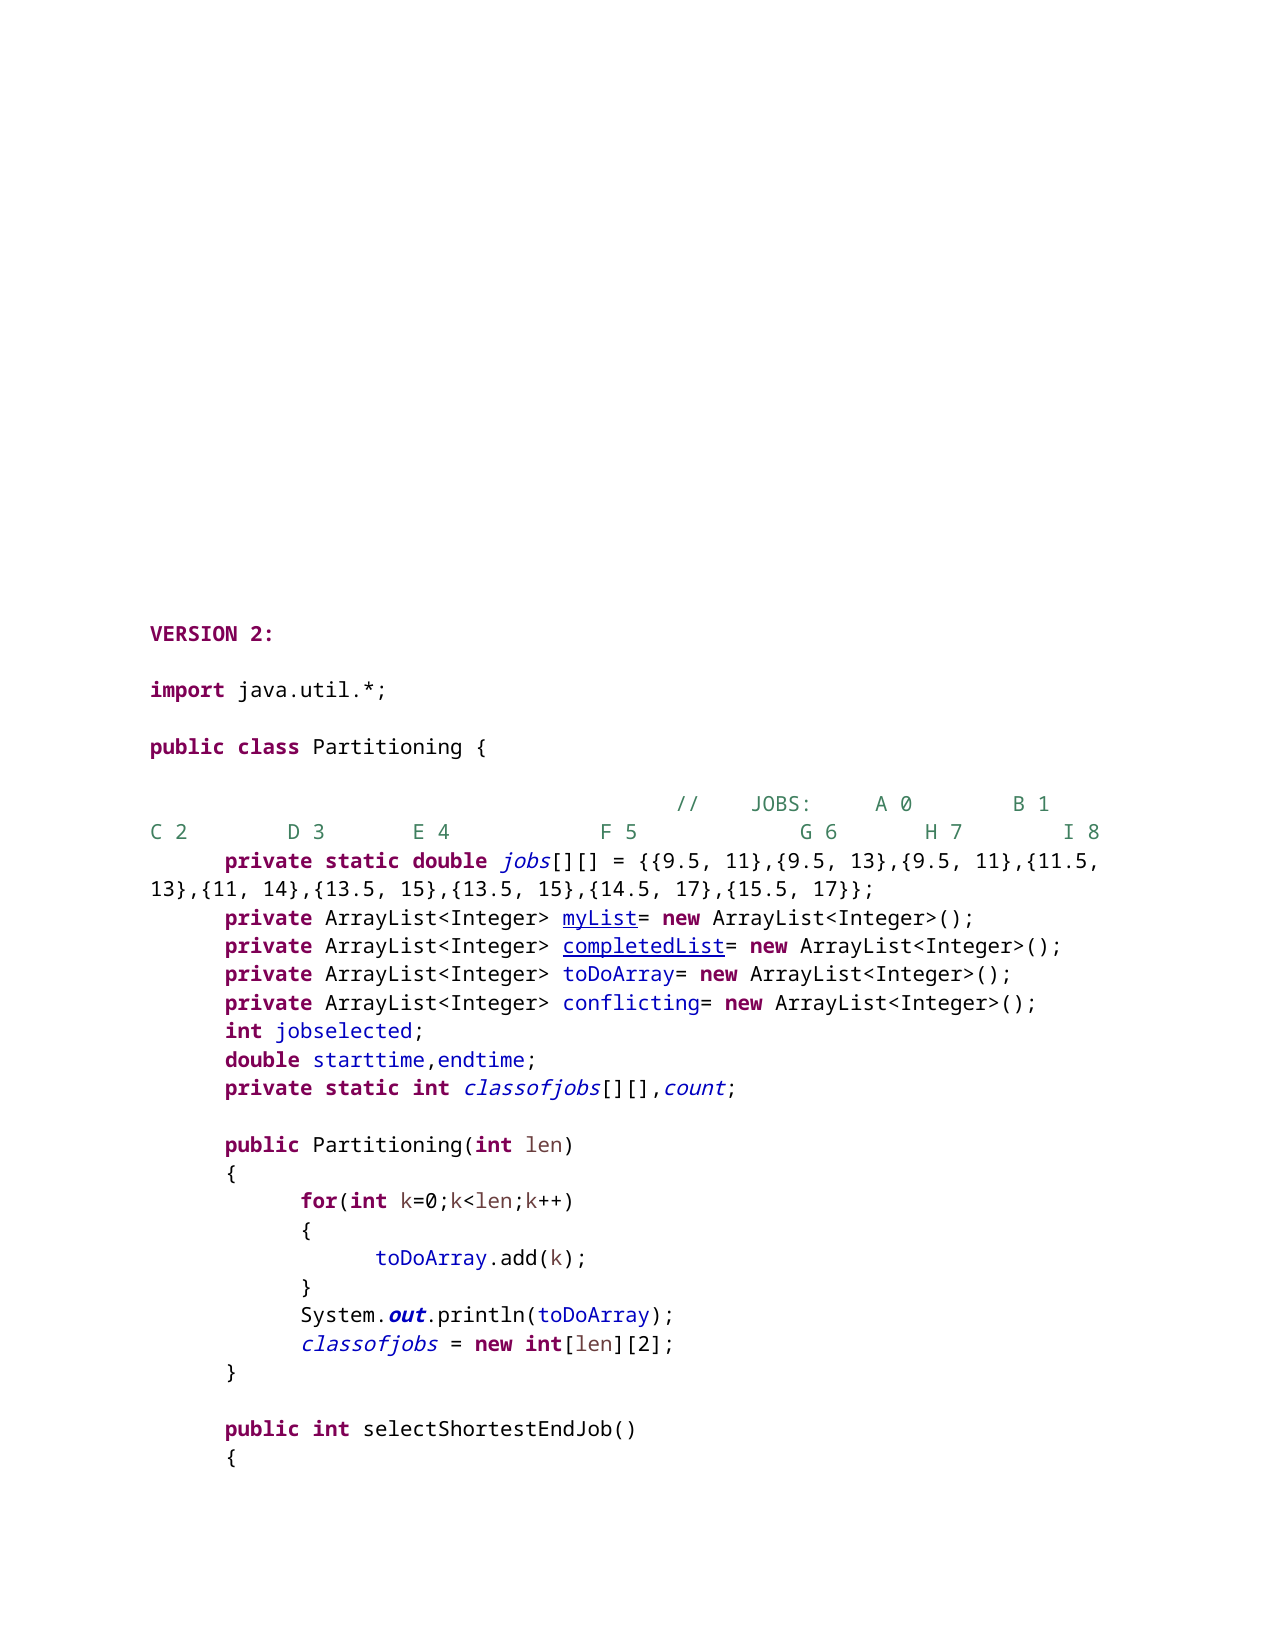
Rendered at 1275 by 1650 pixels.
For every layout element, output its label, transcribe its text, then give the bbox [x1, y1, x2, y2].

text private ArrayList<Integer> conflicting= new ArrayList<Integer>(); [150, 988, 1125, 1016]
text public Partitioning(int len) [150, 1130, 1125, 1158]
text private ArrayList<Integer> myList= new ArrayList<Integer>(); [150, 903, 1125, 931]
text { [150, 1158, 1125, 1187]
text // JOBS: A 0 B 1 C 2 D 3 E 4 F 5 G 6 H 7 I 8 [150, 789, 1125, 846]
text } [150, 1272, 1125, 1300]
text toDoArray.add(k); [150, 1243, 1125, 1272]
text System.out.println(toDoArray); [150, 1300, 1125, 1329]
text for(int k=0;k<len;k++) [150, 1187, 1125, 1215]
text double starttime,endtime; [150, 1045, 1125, 1073]
text } [150, 1357, 1125, 1386]
text private ArrayList<Integer> completedList= new ArrayList<Integer>(); [150, 931, 1125, 959]
text VERSION 2: [150, 619, 1125, 647]
text private static int classofjobs[][],count; [150, 1073, 1125, 1102]
text private static double jobs[][] = {{9.5, 11},{9.5, 13},{9.5, 11},{11.5, 13},{11, 14},{13.5, 15},{13.5, 15},{14.5, 17},{15.5, 17}}; [150, 846, 1125, 903]
text int jobselected; [150, 1016, 1125, 1045]
text classofjobs = new int[len][2]; [150, 1329, 1125, 1357]
text public class Partitioning { [150, 732, 1125, 761]
text import java.util.*; [150, 676, 1125, 704]
text public int selectShortestEndJob() [150, 1414, 1125, 1442]
text private ArrayList<Integer> toDoArray= new ArrayList<Integer>(); [150, 959, 1125, 988]
text { [150, 1215, 1125, 1243]
text { [150, 1442, 1125, 1471]
